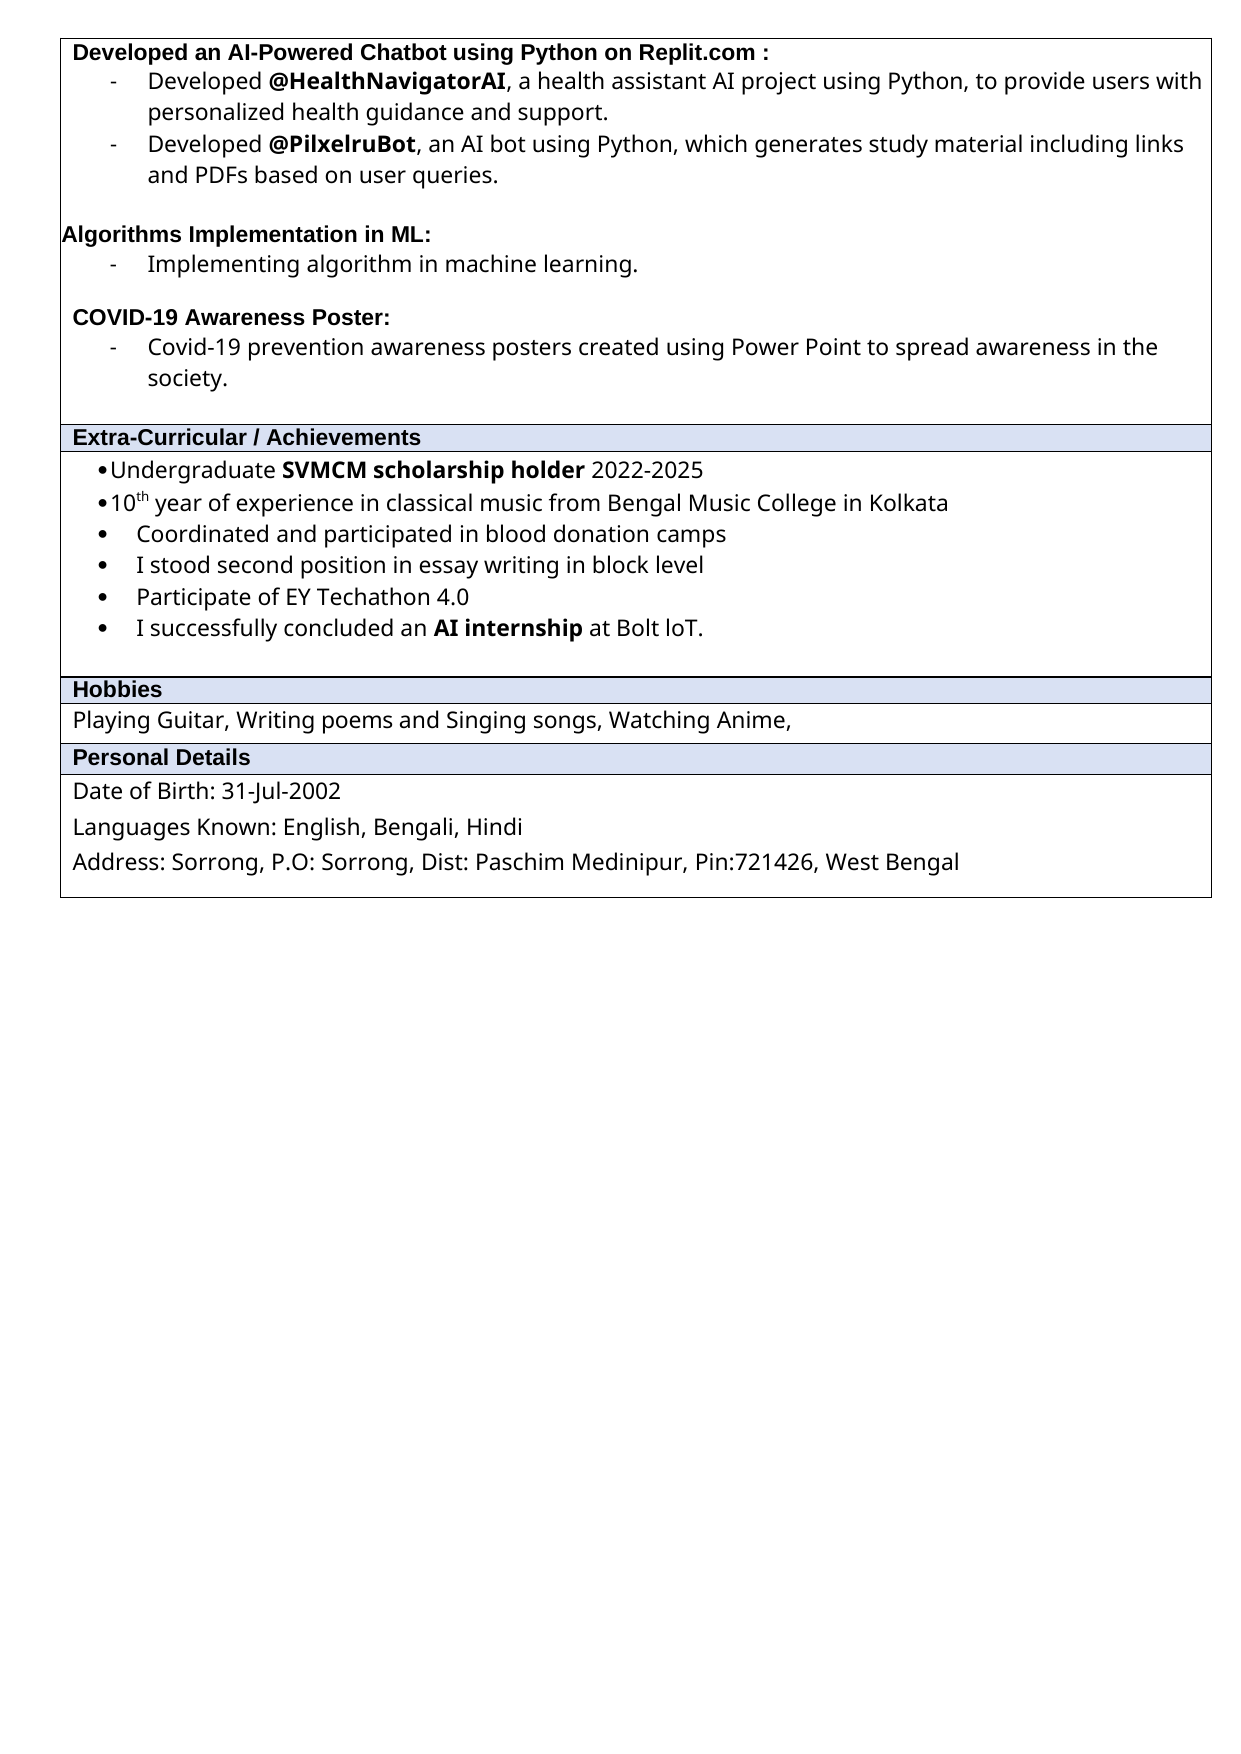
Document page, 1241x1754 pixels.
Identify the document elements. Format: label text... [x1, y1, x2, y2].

table_cell Hobbies [61, 678, 1211, 703]
table_cell Playing Guitar, Writing poems and Singing songs, Watching Anime, [61, 704, 1211, 743]
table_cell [61, 39, 1211, 424]
table_cell Personal Details [61, 744, 1211, 774]
table_cell Undergraduate SVMCM scholarship holder 2022-2025 10th year of experience in classical music from Bengal Music College in Kolkata Coordinated and participated in blood donation camps I stood second position in essay writing in block level Participate of EY Techathon 4.0 I successfully concluded an AI internship at Bolt loT. [61, 452, 1211, 676]
table_cell Extra-Curricular / Achievements [61, 425, 1211, 451]
table_cell Date of Birth: 31-Jul-2002 Languages Known: English, Bengali, Hindi Address: Sorrong, P.O: Sorrong, Dist: Paschim Medinipur, Pin:721426, West Bengal [61, 775, 1211, 897]
